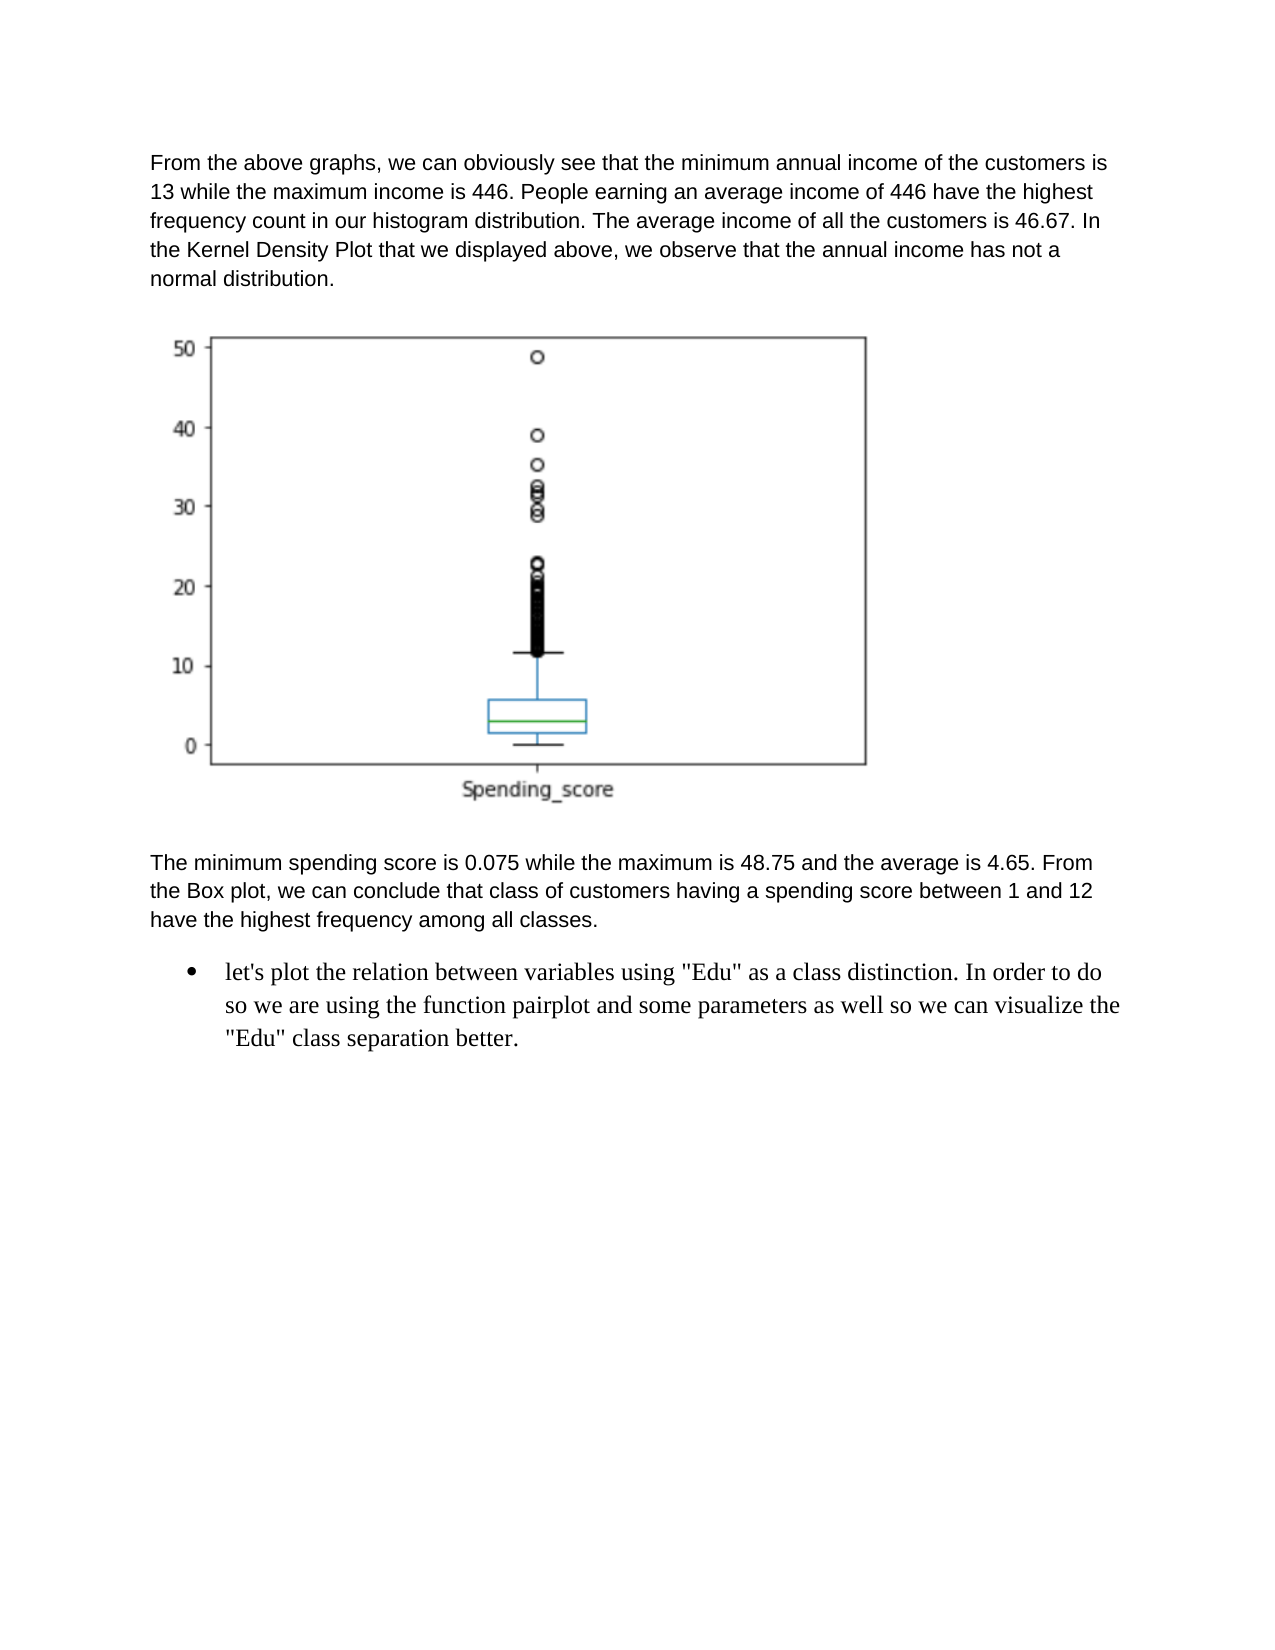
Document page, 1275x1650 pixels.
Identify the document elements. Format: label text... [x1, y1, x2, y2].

text From the above graphs, we can obviously see that the minimum annual income of the customers is 13 while the maximum income is 446. People earning an average income of 446 have the highest frequency count in our histogram distribution. The average income of all the customers is 46.67. In the Kernel Density Plot that we displayed above, we observe that the annual income has not a normal distribution. [150, 150, 1125, 291]
list let's plot the relation between variables using "Edu" as a class distinction. In order to do so we are using the function pairplot and some parameters as well so we can visualize the "Edu" class separation better. [187, 957, 1125, 1052]
text The minimum spending score is 0.075 while the maximum is 48.75 and the average is 4.65. From the Box plot, we can conclude that class of customers having a spending score between 1 and 12 have the highest frequency among all classes. [150, 849, 1125, 933]
picture [150, 315, 949, 825]
